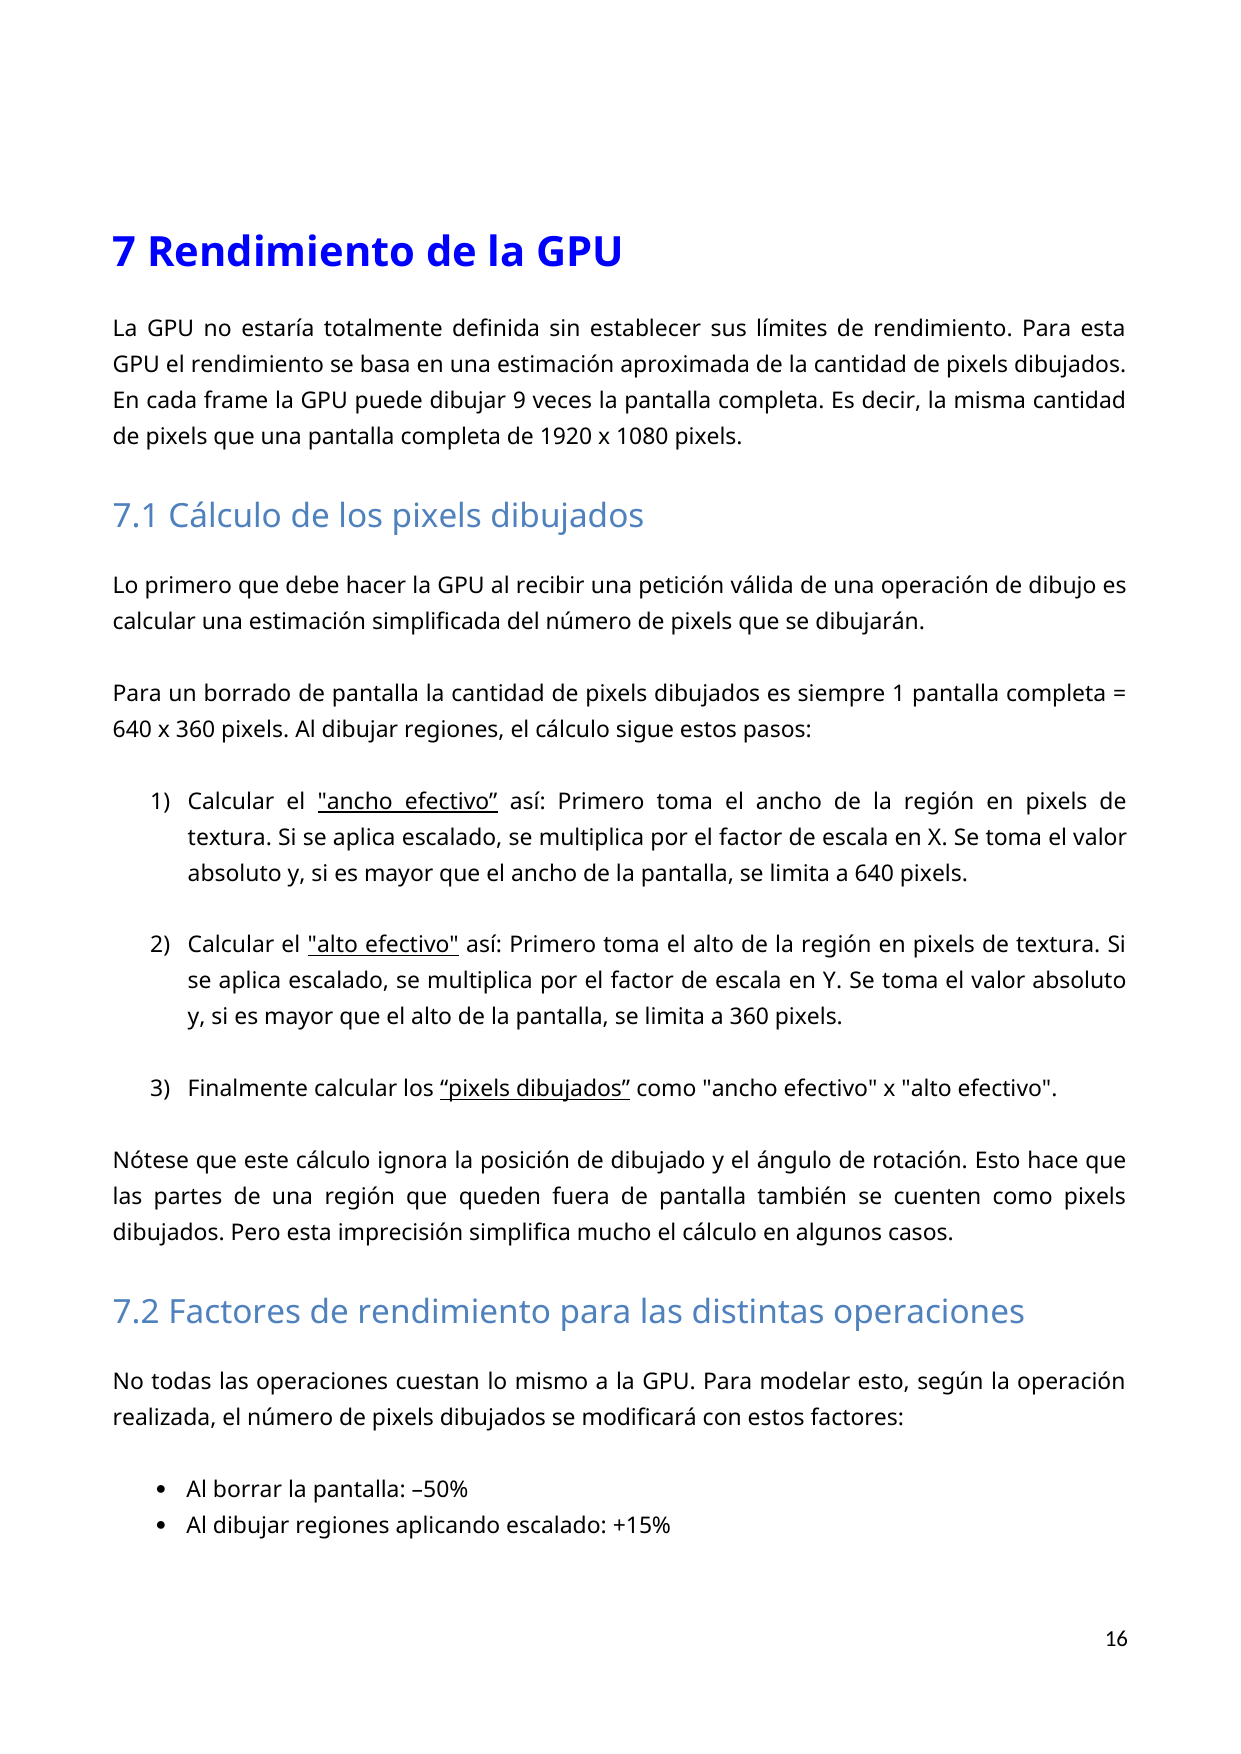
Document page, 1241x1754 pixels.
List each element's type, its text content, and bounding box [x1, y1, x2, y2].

list Calcular el "alto efectivo" así: Primero toma el alto de la región en pixels de textura. Si se aplica escalado, se multiplica por el factor de escala en Y. Se toma el valor absoluto y, si es mayor que el alto de la pantalla, se limita a 360 pixels. [150, 928, 1128, 1031]
text No todas las operaciones cuestan lo mismo a la GPU. Para modelar esto, según la operación realizada, el número de pixels dibujados se modificará con estos factores: [112, 1365, 1128, 1432]
list Calcular el "ancho efectivo” así: Primero toma el ancho de la región en pixels de textura. Si se aplica escalado, se multiplica por el factor de escala en X. Se toma el valor absoluto y, si es mayor que el ancho de la pantalla, se limita a 640 pixels. [150, 784, 1128, 888]
text Nótese que este cálculo ignora la posición de dibujado y el ángulo de rotación. Esto hace que las partes de una región que queden fuera de pantalla también se cuenten como pixels dibujados. Pero esta imprecisión simplifica mucho el cálculo en algunos casos. [112, 1144, 1128, 1247]
subtitle 7 Rendimiento de la GPU [112, 222, 1128, 279]
text La GPU no estaría totalmente definida sin establecer sus límites de rendimiento. Para esta GPU el rendimiento se basa en una estimación aproximada de la cantidad de pixels dibujados. En cada frame la GPU puede dibujar 9 veces la pantalla completa. Es decir, la misma cantidad de pixels que una pantalla completa de 1920 x 1080 pixels. [112, 312, 1128, 451]
subtitle 7.2 Factores de rendimiento para las distintas operaciones [112, 1288, 1128, 1333]
list Al dibujar regiones aplicando escalado: +15% [157, 1509, 1128, 1540]
list Finalmente calcular los “pixels dibujados” como "ancho efectivo" x "alto efectivo". [150, 1072, 1128, 1103]
text Para un borrado de pantalla la cantidad de pixels dibujados es siempre 1 pantalla completa = 640 x 360 pixels. Al dibujar regiones, el cálculo sigue estos pasos: [112, 677, 1128, 744]
text Lo primero que debe hacer la GPU al recibir una petición válida de una operación de dibujo es calcular una estimación simplificada del número de pixels que se dibujarán. [112, 569, 1128, 636]
subtitle 7.1 Cálculo de los pixels dibujados [112, 492, 1128, 537]
list Al borrar la pantalla: –50% [157, 1473, 1128, 1504]
